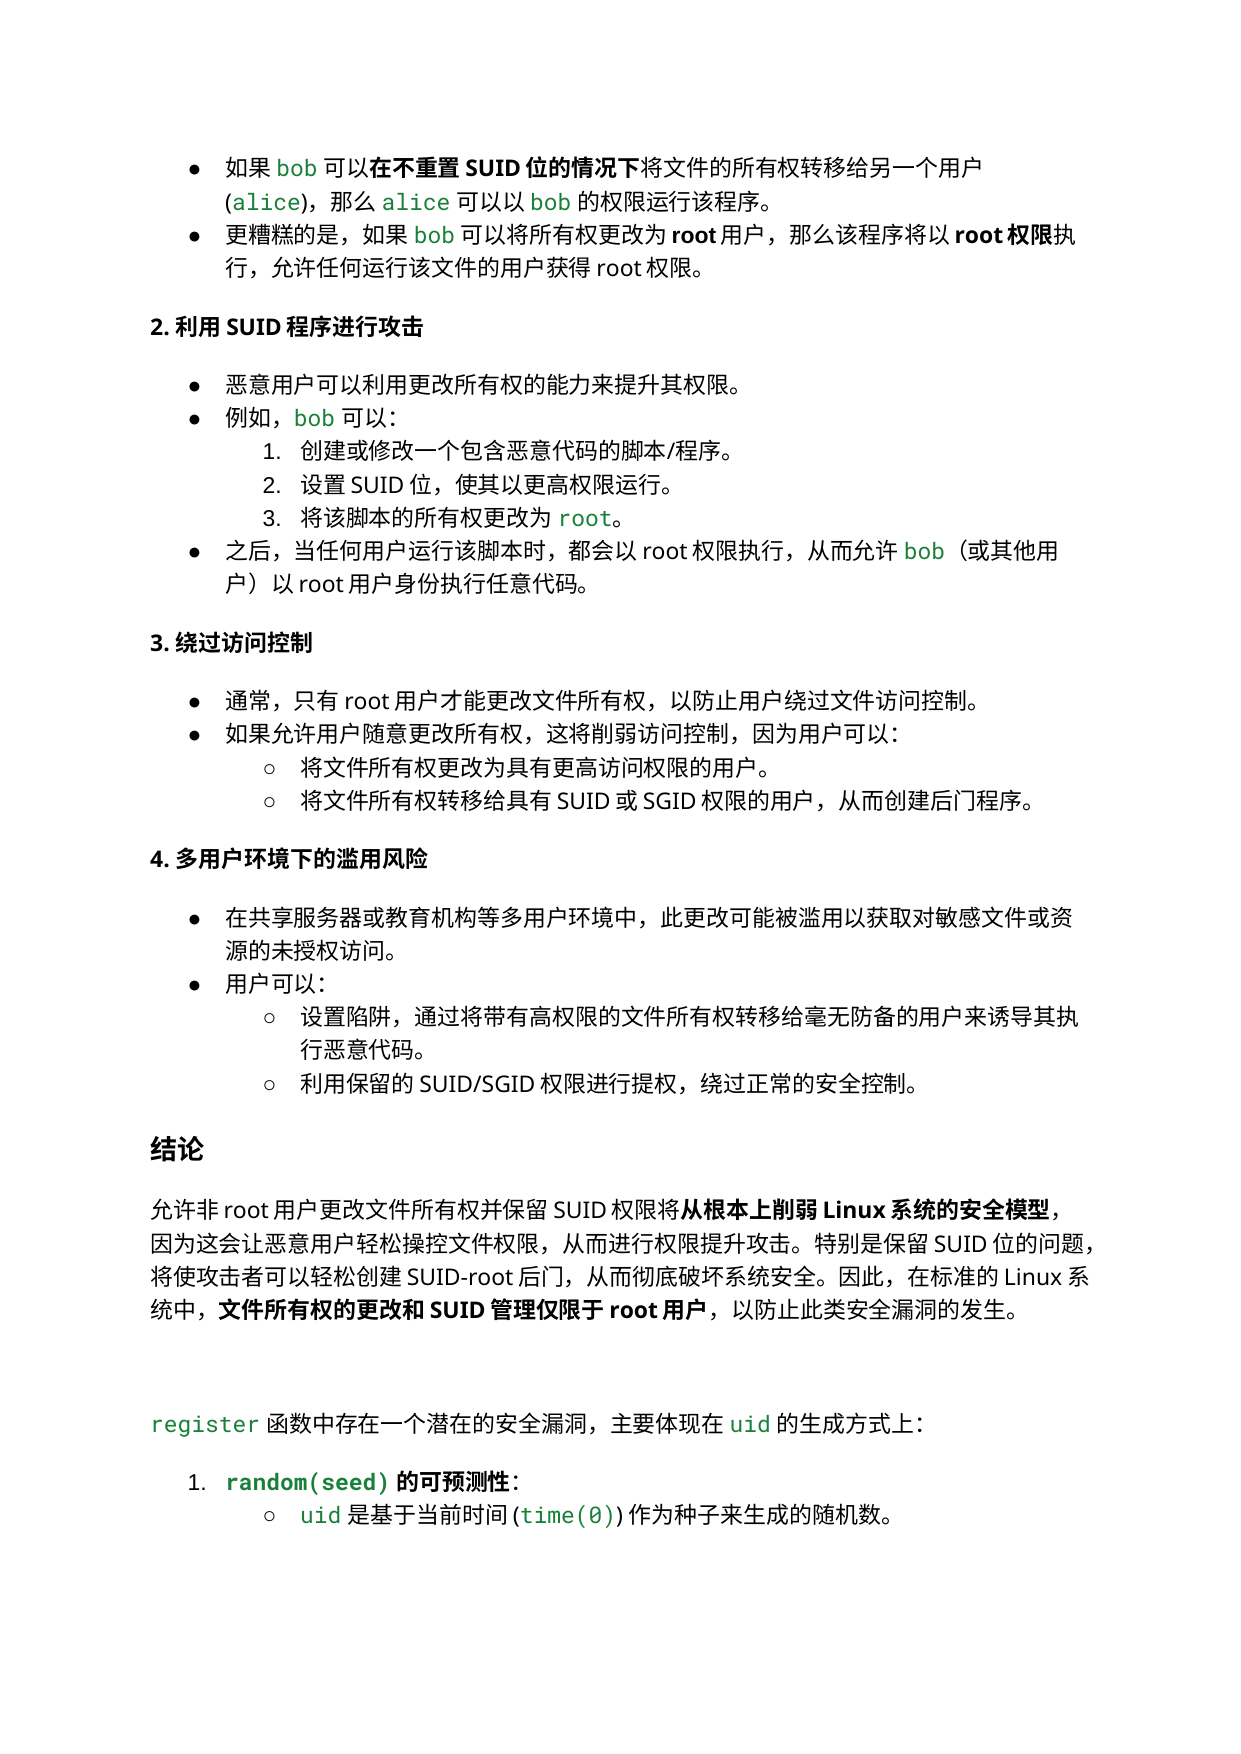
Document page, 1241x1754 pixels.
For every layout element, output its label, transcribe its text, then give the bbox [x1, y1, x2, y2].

list 将文件所有权更改为具有更高访问权限的用户。 [262, 749, 1090, 783]
list 将该脚本的所有权更改为 root。 [262, 500, 1090, 533]
list random(seed) 的可预测性： [187, 1464, 1090, 1497]
list uid 是基于当前时间 (time(0)) 作为种子来生成的随机数。 [262, 1497, 1090, 1531]
subtitle 3. 绕过访问控制 [150, 625, 1090, 658]
subtitle 2. 利用SUID程序进行攻击 [150, 308, 1090, 342]
list 更糟糕的是，如果 bob 可以将所有权更改为root用户，那么该程序将以root权限执行，允许任何运行该文件的用户获得root权限。 [187, 217, 1090, 283]
list 恶意用户可以利用更改所有权的能力来提升其权限。 [187, 367, 1090, 400]
subtitle 4. 多用户环境下的滥用风险 [150, 841, 1090, 874]
list 如果允许用户随意更改所有权，这将削弱访问控制，因为用户可以： [187, 716, 1090, 749]
list 将文件所有权转移给具有SUID或SGID权限的用户，从而创建后门程序。 [262, 783, 1090, 816]
list 之后，当任何用户运行该脚本时，都会以root权限执行，从而允许 bob（或其他用户）以root用户身份执行任意代码。 [187, 533, 1090, 600]
subtitle 结论 [150, 1128, 1090, 1167]
text register 函数中存在一个潜在的安全漏洞，主要体现在 uid 的生成方式上： [150, 1406, 1090, 1439]
list 通常，只有root用户才能更改文件所有权，以防止用户绕过文件访问控制。 [187, 683, 1090, 716]
text 允许非root用户更改文件所有权并保留SUID权限将从根本上削弱Linux系统的安全模型，因为这会让恶意用户轻松操控文件权限，从而进行权限提升攻击。特别是保留SUID位的问题，将使攻击者可以轻松创建SUID-root后门，从而彻底破坏系统安全。因此，在标准的Linux系统中，文件所有权的更改和SUID管理仅限于root用户，以防止此类安全漏洞的发生。 [150, 1192, 1090, 1326]
list 利用保留的SUID/SGID权限进行提权，绕过正常的安全控制。 [262, 1066, 1090, 1099]
list 创建或修改一个包含恶意代码的脚本/程序。 [262, 433, 1090, 466]
list 设置陷阱，通过将带有高权限的文件所有权转移给毫无防备的用户来诱导其执行恶意代码。 [262, 999, 1090, 1066]
list 设置SUID位，使其以更高权限运行。 [262, 466, 1090, 500]
list 如果 bob 可以在不重置SUID位的情况下将文件的所有权转移给另一个用户 (alice)，那么 alice 可以以 bob 的权限运行该程序。 [187, 150, 1090, 217]
list 在共享服务器或教育机构等多用户环境中，此更改可能被滥用以获取对敏感文件或资源的未授权访问。 [187, 899, 1090, 966]
list 例如，bob 可以： [187, 400, 1090, 433]
list 用户可以： [187, 966, 1090, 999]
